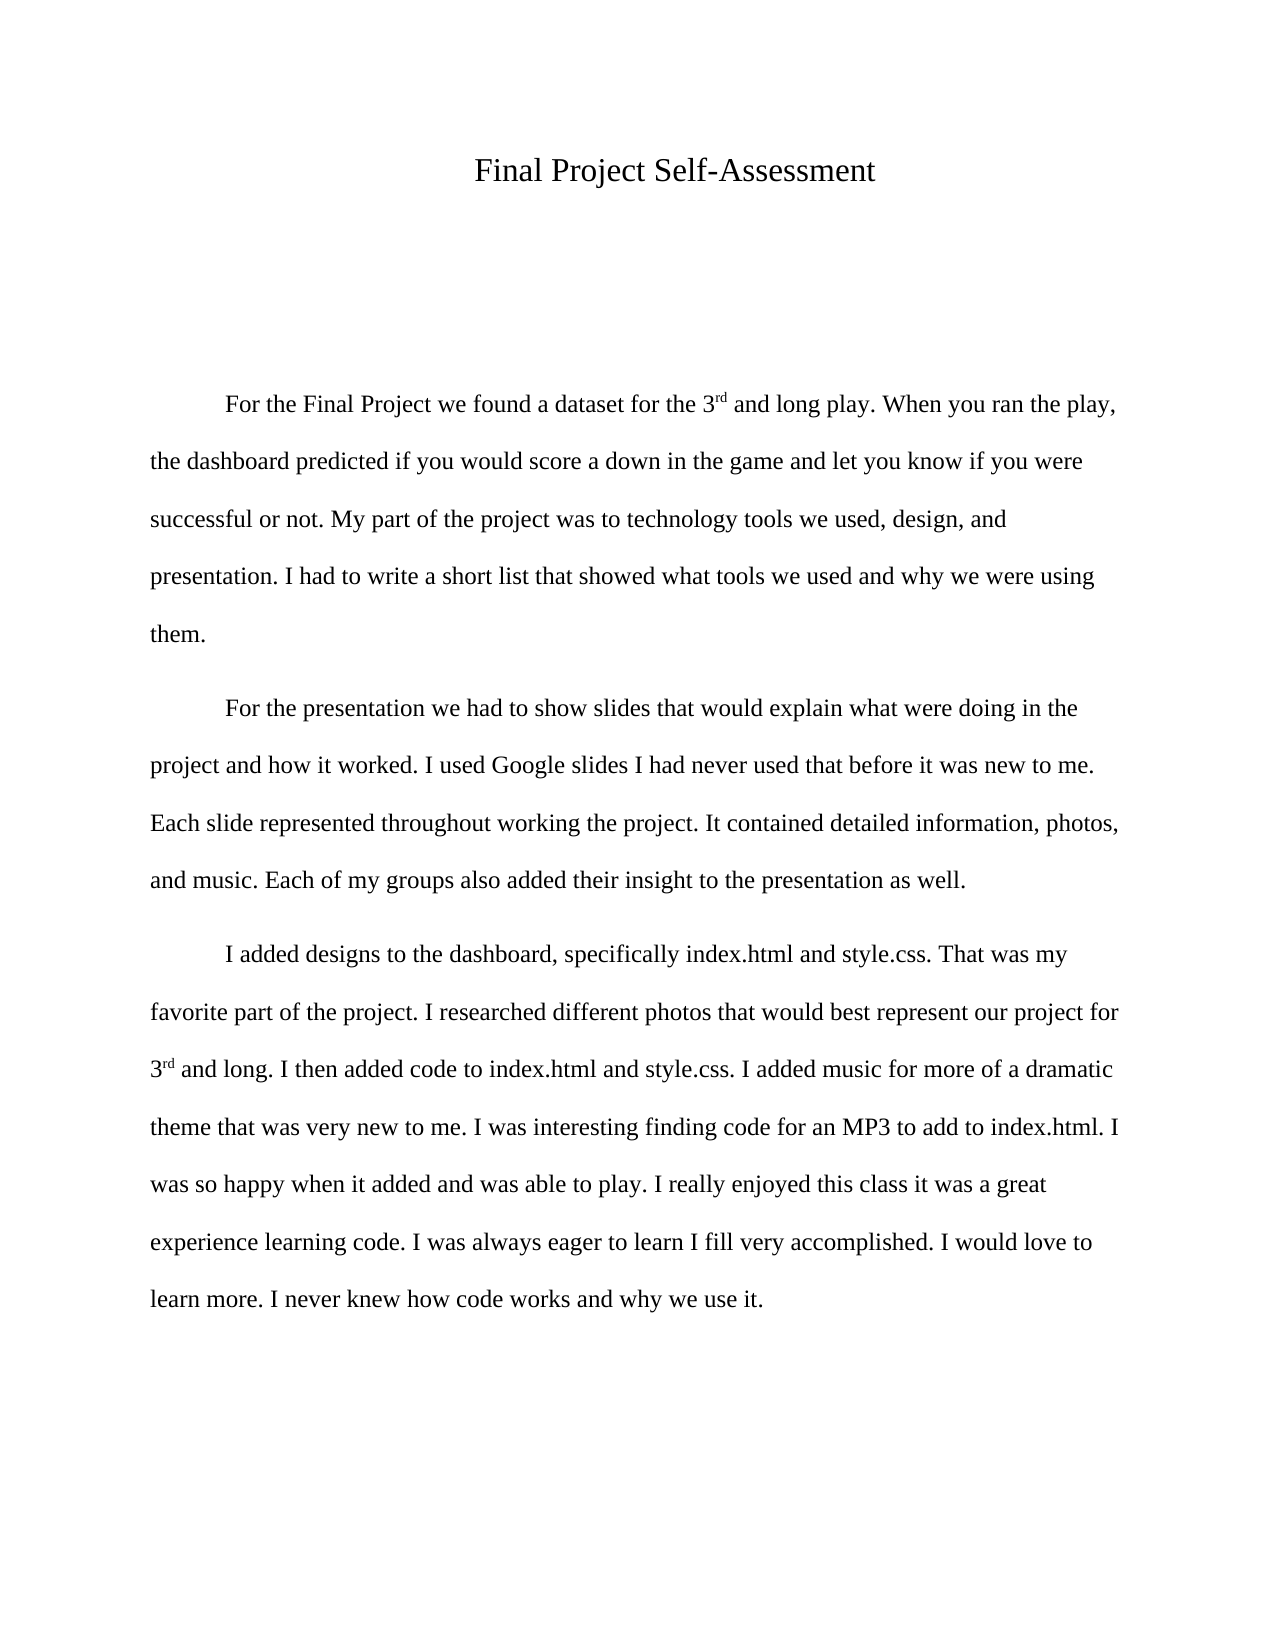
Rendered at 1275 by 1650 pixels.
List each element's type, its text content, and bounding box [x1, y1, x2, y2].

text For the Final Project we found a dataset for the 3rd and long play. When you ran the play, the dashboard predicted if you would score a down in the game and let you know if you were successful or not. My part of the project was to technology tools we used, design, and presentation. I had to write a short list that showed what tools we used and why we were using them. [150, 389, 1125, 647]
text I added designs to the dashboard, specifically index.html and style.css. That was my favorite part of the project. I researched different photos that would best represent our project for 3rd and long. I then added code to index.html and style.css. I added music for more of a dramatic theme that was very new to me. I was interesting finding code for an MP3 to add to index.html. I was so happy when it added and was able to play. I really enjoyed this class it was a great experience learning code. I was always eager to learn I fill very accomplished. I would love to learn more. I never knew how code works and why we use it. [150, 939, 1125, 1313]
text For the presentation we had to show slides that would explain what were doing in the project and how it worked. I used Google slides I had never used that before it was new to me. Each slide represented throughout working the project. It contained detailed information, photos, and music. Each of my groups also added their insight to the presentation as well. [150, 693, 1125, 894]
text Final Project Self-Assessment [150, 150, 1125, 188]
